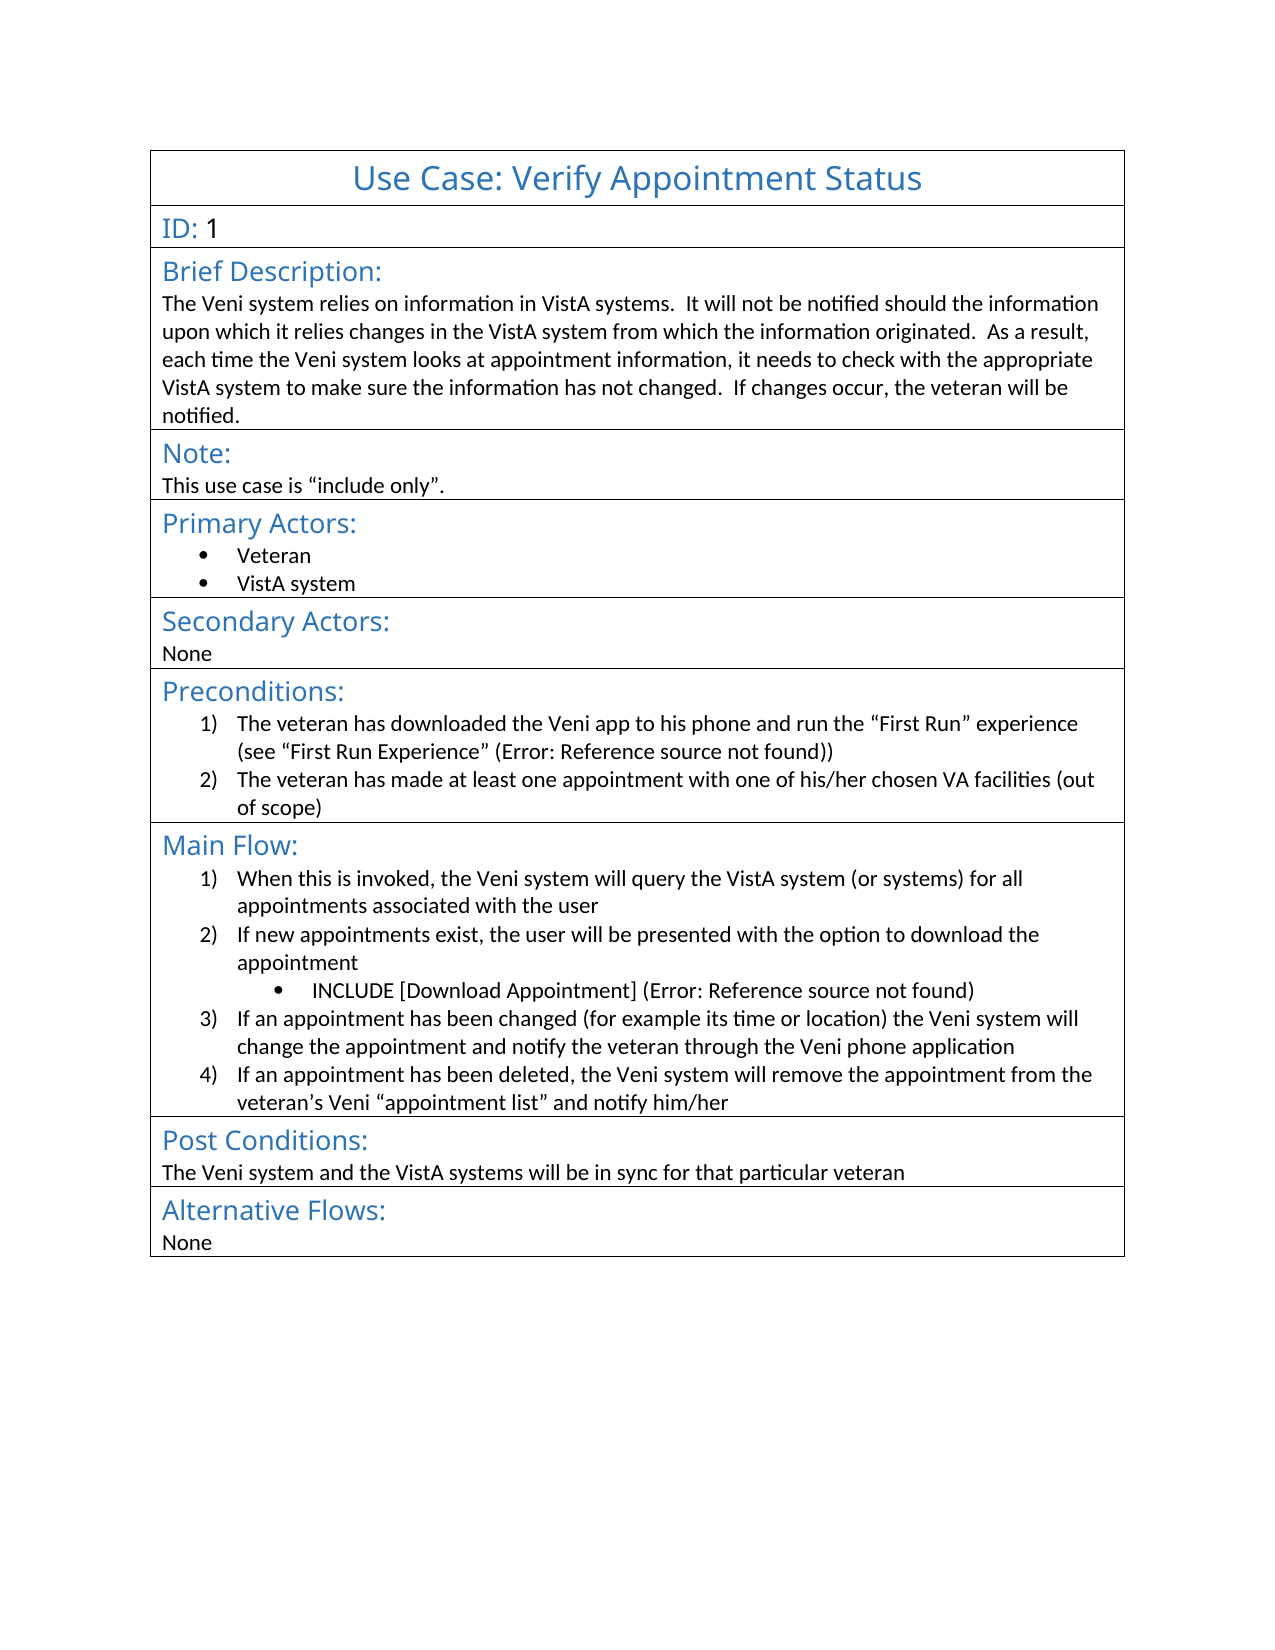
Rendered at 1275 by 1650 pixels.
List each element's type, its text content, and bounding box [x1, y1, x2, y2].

table_cell Post Conditions: The Veni system and the VistA systems will be in sync for that particular veteran [151, 1117, 1124, 1186]
table_cell Note: This use case is “include only”. [151, 430, 1124, 499]
table_cell Preconditions: The veteran has downloaded the Veni app to his phone and run the “First Run” experience (see “First Run Experience” (2)) The veteran has made at least one appointment with one of his/her chosen VA facilities (out of scope) [151, 669, 1124, 822]
table_cell Primary Actors: Veteran VistA system [151, 500, 1124, 597]
table_cell Main Flow: When this is invoked, the Veni system will query the VistA system (or systems) for all appointments associated with the user If new appointments exist, the user will be presented with the option to download the appointment INCLUDE [Download Appointment] (2) If an appointment has been changed (for example its time or location) the Veni system will change the appointment and notify the veteran through the Veni phone application If an appointment has been deleted, the Veni system will remove the appointment from the veteran’s Veni “appointment list” and notify him/her [151, 823, 1124, 1116]
table_cell Secondary Actors: None [151, 598, 1124, 667]
table_cell Brief Description: The Veni system relies on information in VistA systems. It will not be notified should the information upon which it relies changes in the VistA system from which the information originated. As a result, each time the Veni system looks at appointment information, it needs to check with the appropriate VistA system to make sure the information has not changed. If changes occur, the veteran will be notified. [151, 248, 1124, 429]
table_cell Alternative Flows: None [151, 1187, 1124, 1256]
table_header Use Case: Verify Appointment Status [151, 151, 1124, 205]
table_cell ID: 1 [151, 206, 1124, 247]
